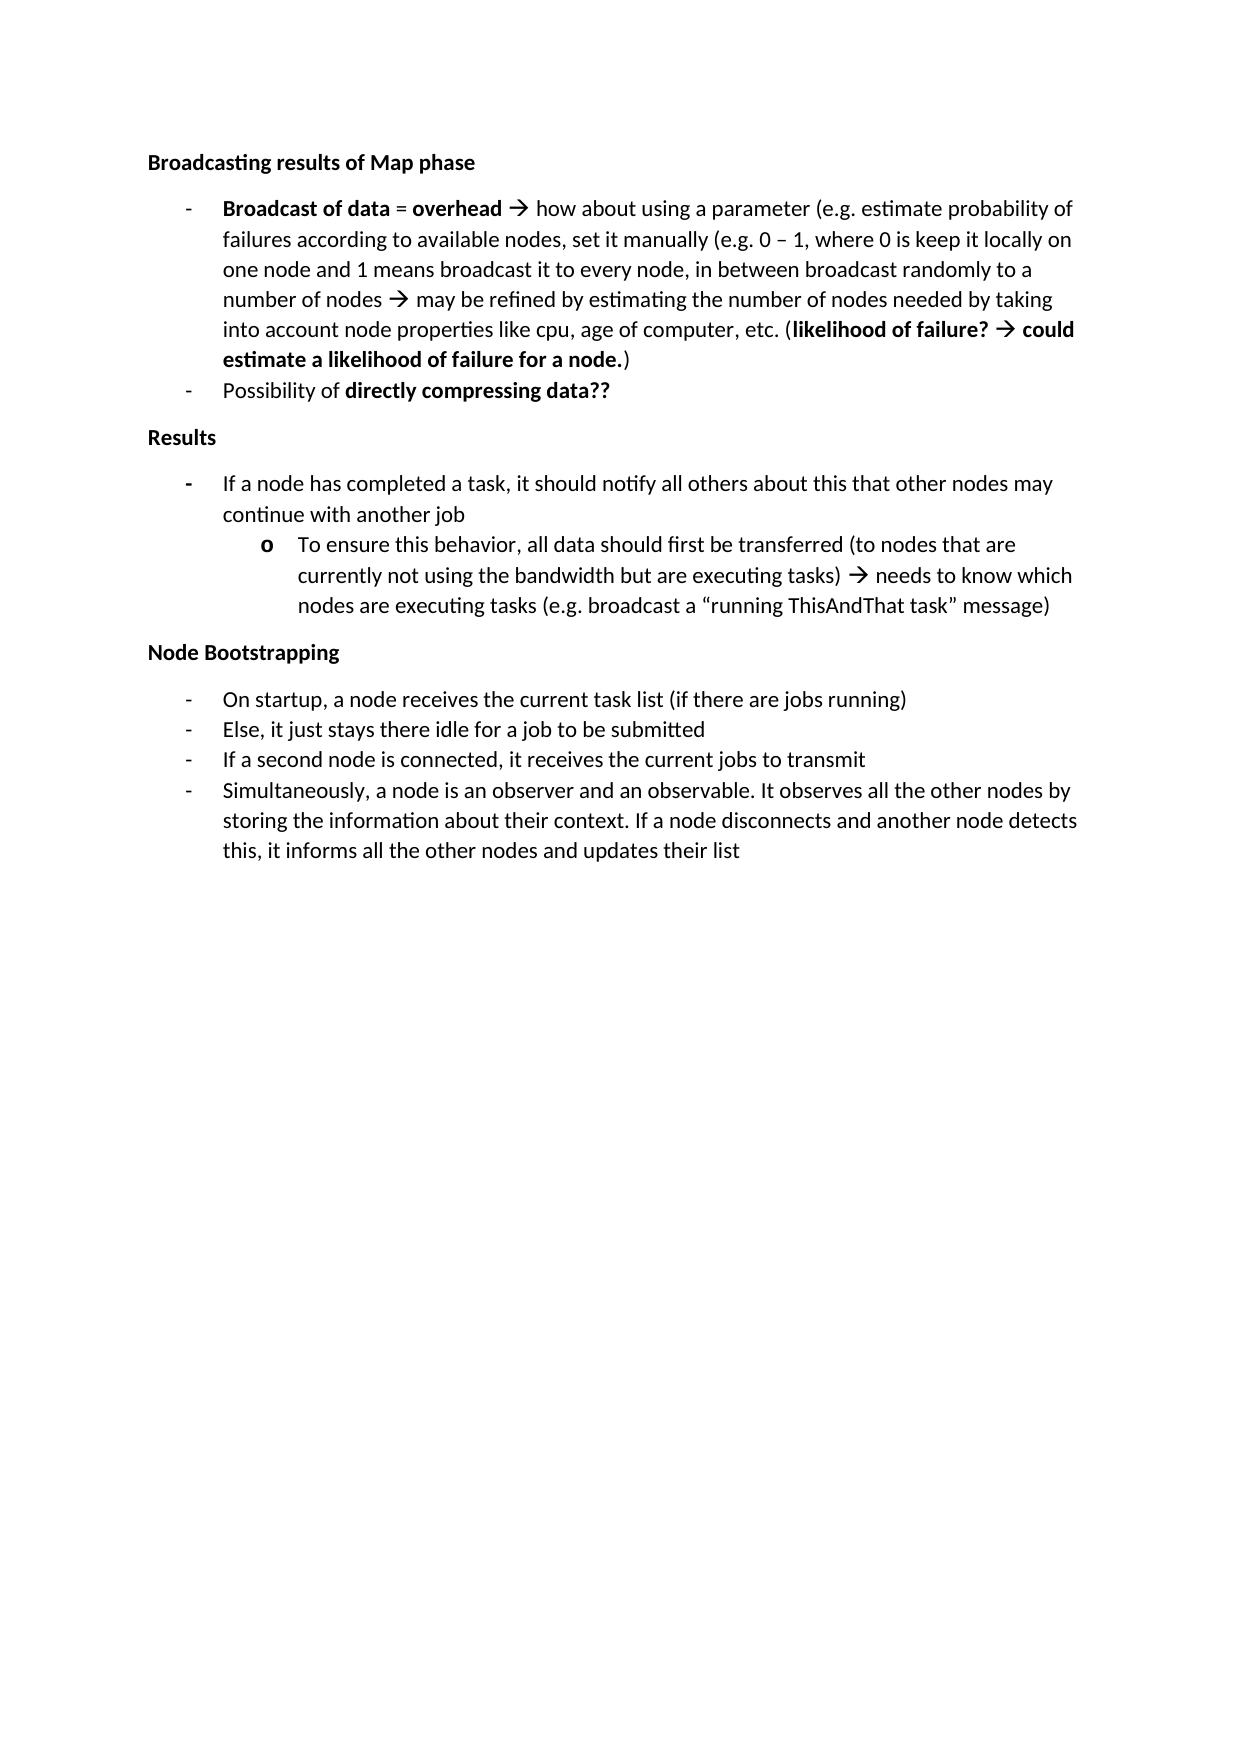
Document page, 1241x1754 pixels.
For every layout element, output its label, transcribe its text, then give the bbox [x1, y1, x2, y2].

list Else, it just stays there idle for a job to be submitted [185, 715, 1093, 743]
list If a node has completed a task, it should notify all others about this that other nodes may continue with another job [185, 469, 1093, 528]
list On startup, a node receives the current task list (if there are jobs running) [185, 685, 1093, 713]
list Possibility of directly compressing data?? [185, 376, 1093, 404]
list Simultaneously, a node is an observer and an observable. It observes all the other nodes by storing the information about their context. If a node disconnects and another node detects this, it informs all the other nodes and updates their list [185, 776, 1093, 864]
list If a second node is connected, it receives the current jobs to transmit [185, 746, 1093, 774]
text Results [148, 423, 1093, 451]
text Node Bootstrapping [148, 638, 1093, 666]
list Broadcast of data = overhead how about using a parameter (e.g. estimate probability of failures according to available nodes, set it manually (e.g. 0 – 1, where 0 is keep it locally on one node and 1 means broadcast it to every node, in between broadcast randomly to a number of nodes may be refined by estimating the number of nodes needed by taking into account node properties like cpu, age of computer, etc. (likelihood of failure? could estimate a likelihood of failure for a node.) [185, 194, 1093, 373]
list To ensure this behavior, all data should first be transferred (to nodes that are currently not using the bandwidth but are executing tasks) needs to know which nodes are executing tasks (e.g. broadcast a “running ThisAndThat task” message) [260, 530, 1093, 619]
text Broadcasting results of Map phase [148, 148, 1093, 176]
